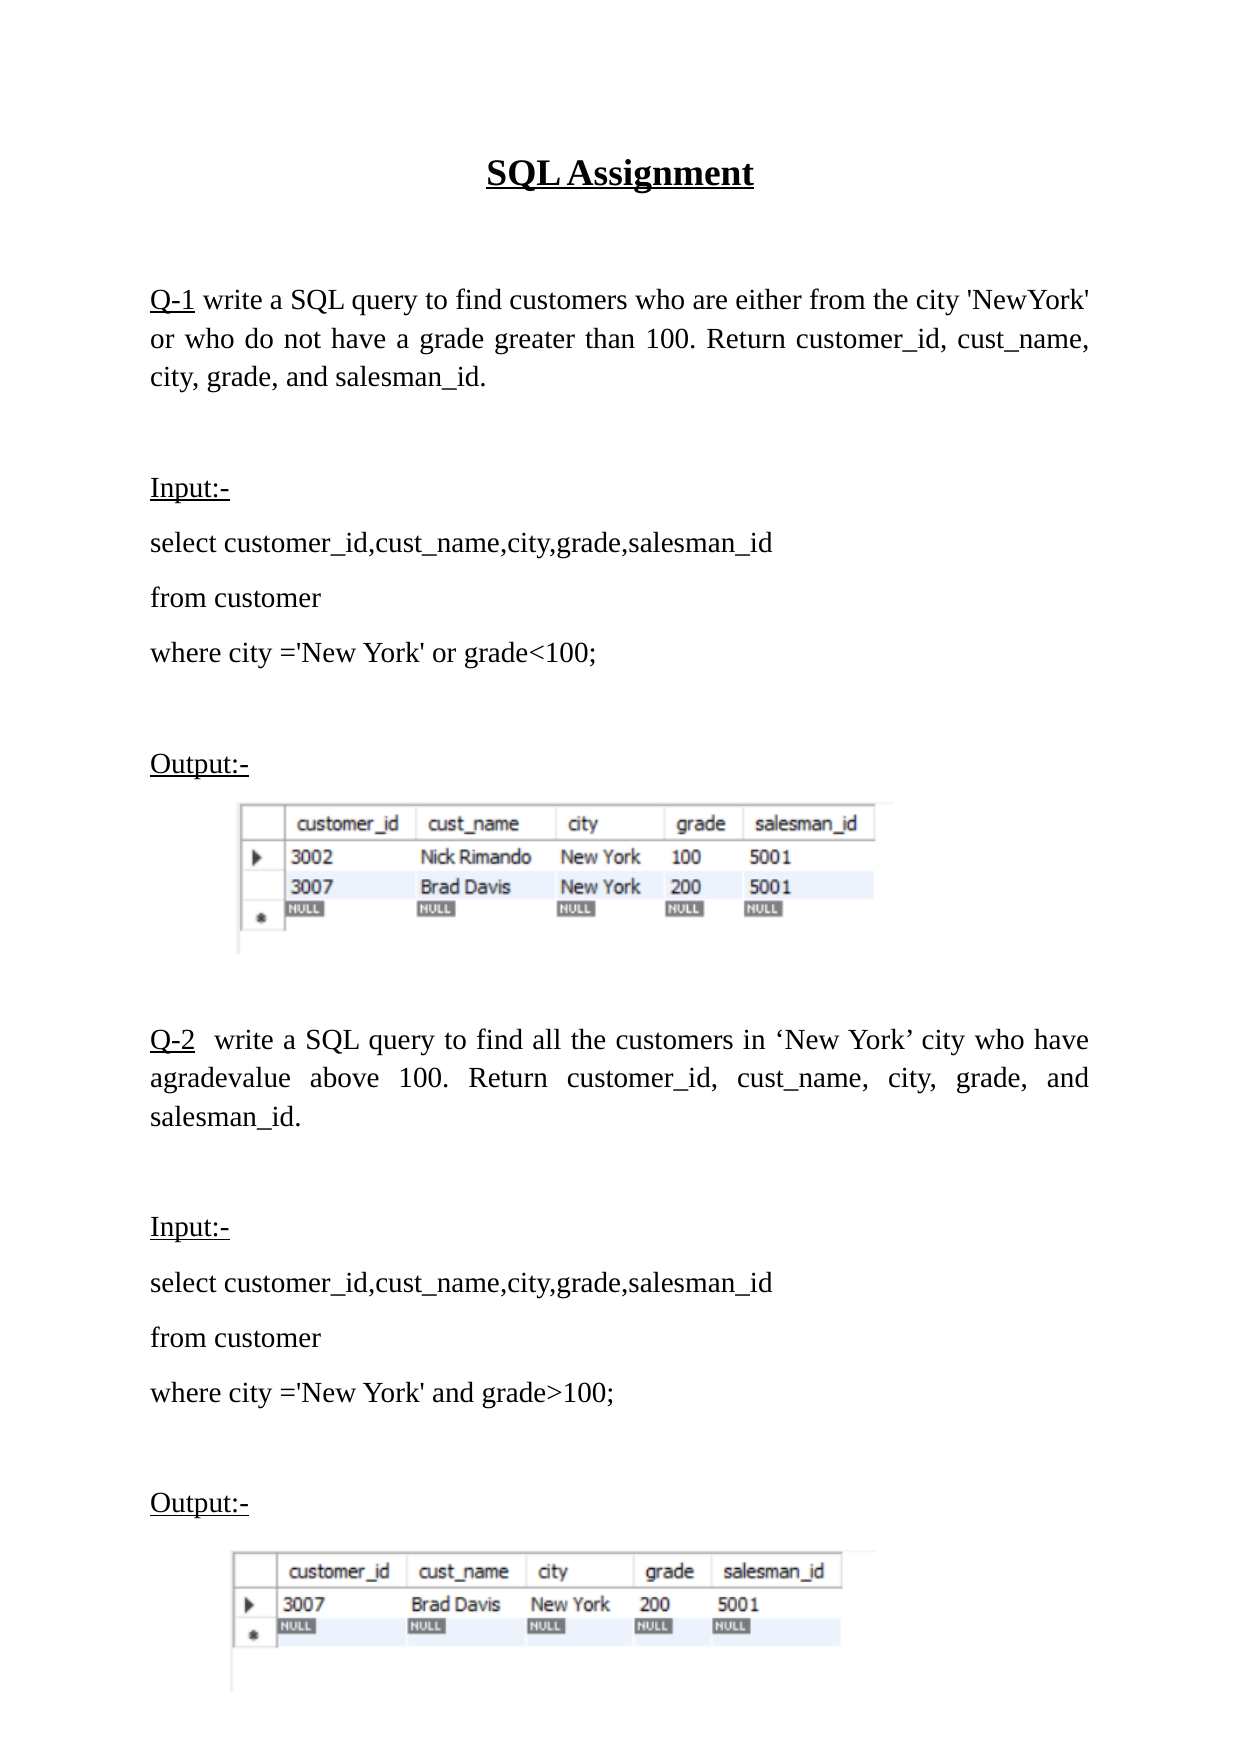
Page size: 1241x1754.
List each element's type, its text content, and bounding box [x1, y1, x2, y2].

text select customer_id,cust_name,city,grade,salesman_id [150, 525, 1090, 559]
text from customer [150, 580, 1090, 614]
text where city ='New York' and grade>100; [150, 1375, 1090, 1409]
text select customer_id,cust_name,city,grade,salesman_id [150, 1265, 1090, 1298]
text Output:- [150, 746, 1090, 779]
text Output:- [150, 1486, 1090, 1519]
picture [230, 1550, 877, 1692]
text Q-2 write a SQL query to find all the customers in ‘New York’ city who have agradevalue above 100. Return customer_id, cust_name, city, grade, and salesman_id. [150, 1022, 1090, 1133]
text SQL Assignment [150, 150, 1090, 193]
picture [236, 802, 894, 954]
text Input:- [150, 1209, 1090, 1243]
text Q-1 write a SQL query to find customers who are either from the city 'NewYork' or who do not have a grade greater than 100. Return customer_id, cust_name, city, grade, and salesman_id. [150, 282, 1090, 393]
text from customer [150, 1320, 1090, 1353]
text Input:- [150, 470, 1090, 503]
text where city ='New York' or grade<100; [150, 636, 1090, 669]
